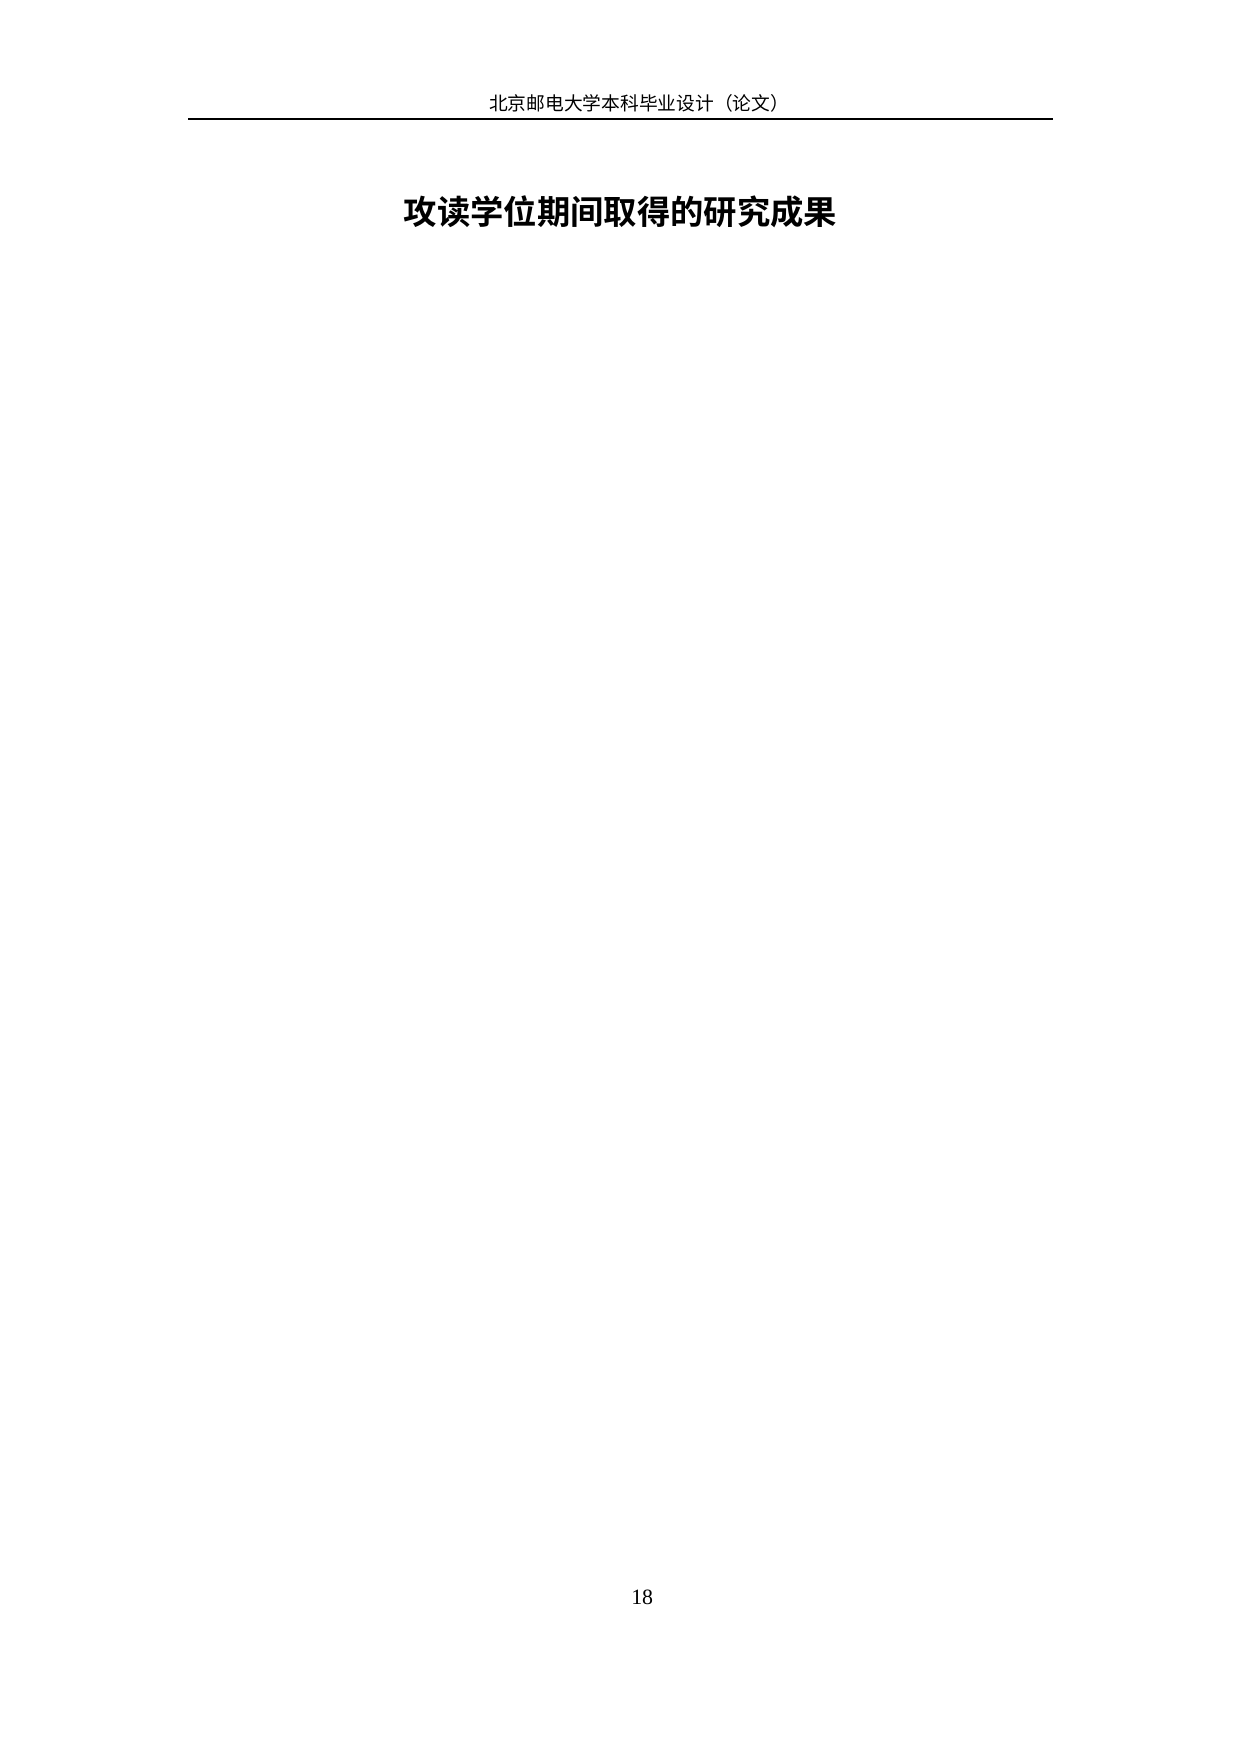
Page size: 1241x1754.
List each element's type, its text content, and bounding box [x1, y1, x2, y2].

subtitle 攻读学位期间取得的研究成果 [187, 176, 1053, 244]
